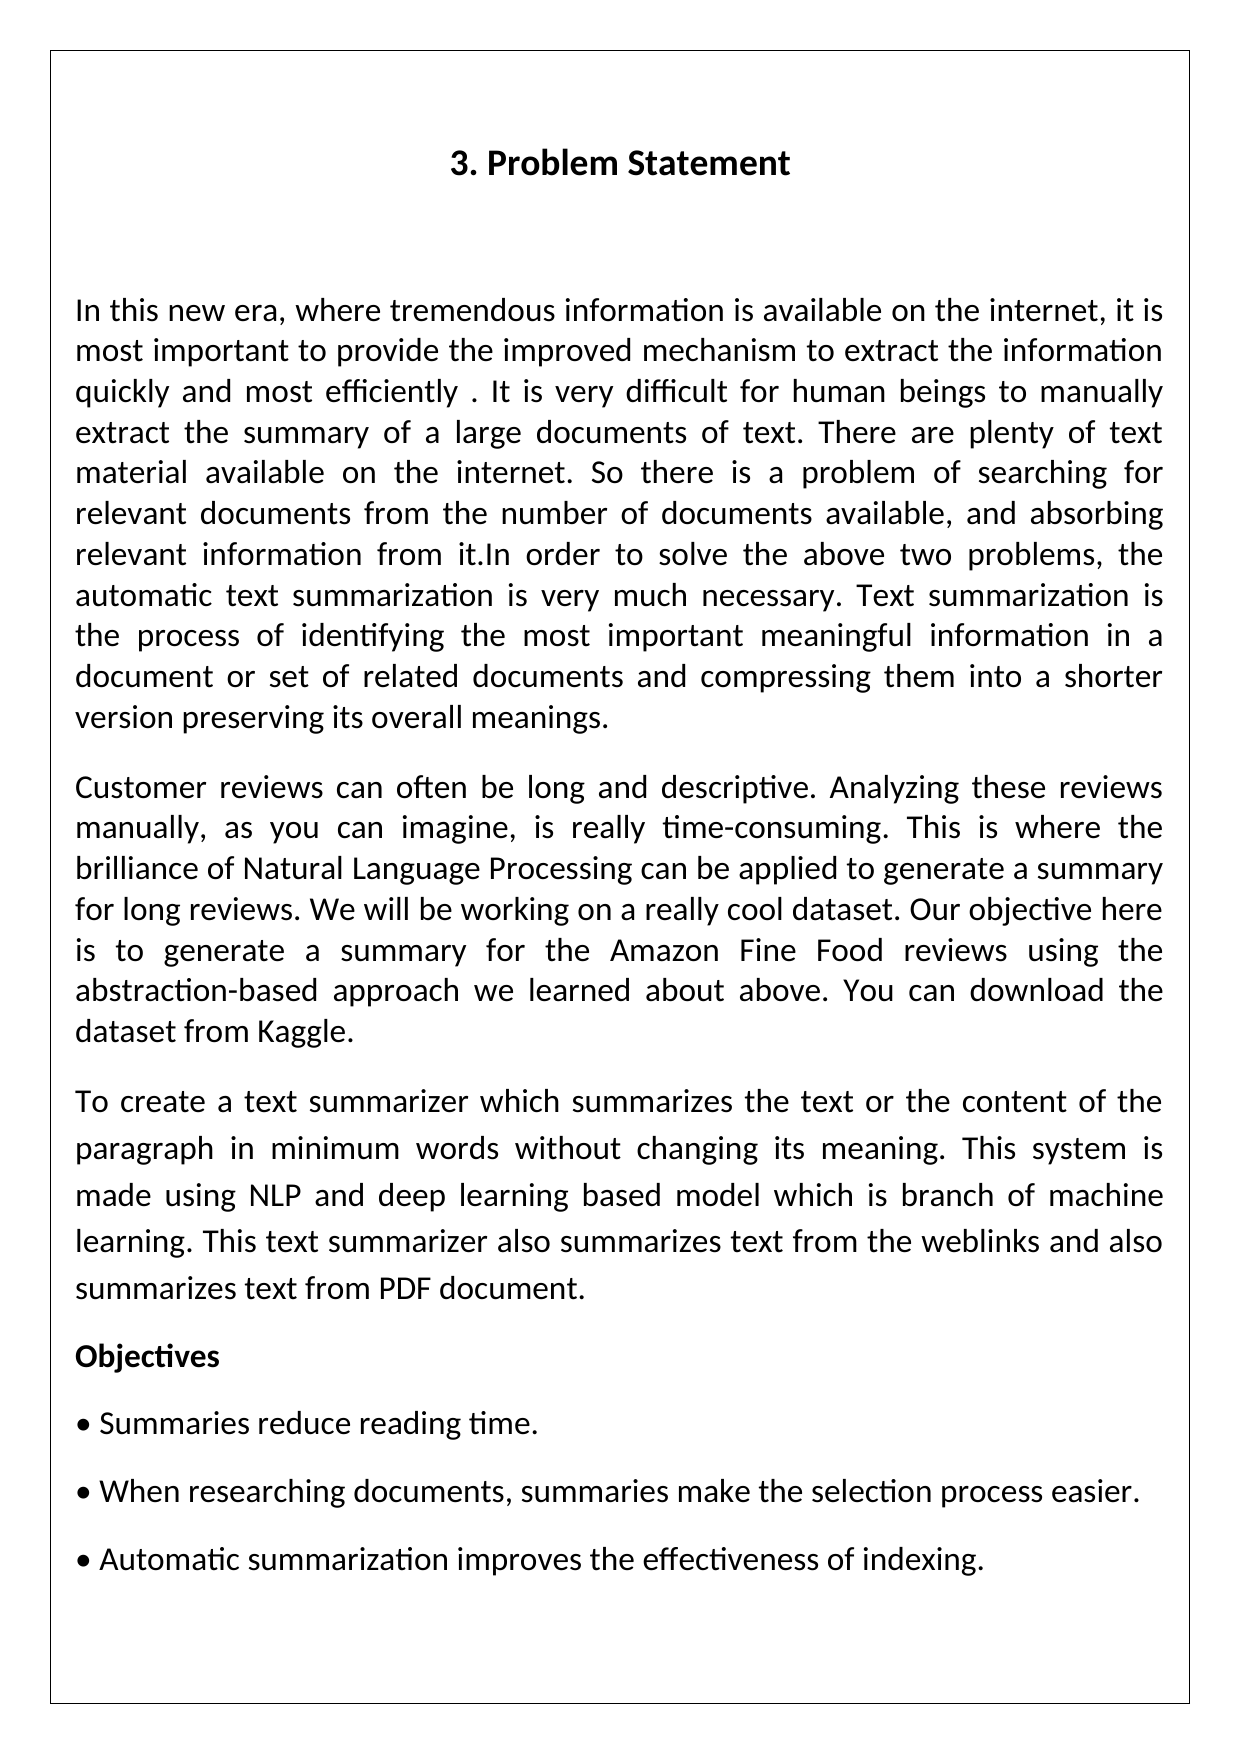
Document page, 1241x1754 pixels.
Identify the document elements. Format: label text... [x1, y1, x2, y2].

text Objectives [75, 1335, 1165, 1375]
subtitle 3. Problem Statement [75, 138, 1165, 184]
text • Summaries reduce reading time. [75, 1402, 1165, 1443]
subtitle Customer reviews can often be long and descriptive. Analyzing these reviews manually, as you can imagine, is really time-consuming. This is where the brilliance of Natural Language Processing can be applied to generate a summary for long reviews. We will be working on a really cool dataset. Our objective here is to generate a summary for the Amazon Fine Food reviews using the abstraction-based approach we learned about above. You can download the dataset from Kaggle. [75, 766, 1165, 1051]
subtitle In this new era, where tremendous information is available on the internet, it is most important to provide the improved mechanism to extract the information quickly and most efficiently . It is very difficult for human beings to manually extract the summary of a large documents of text. There are plenty of text material available on the internet. So there is a problem of searching for relevant documents from the number of documents available, and absorbing relevant information from it.In order to solve the above two problems, the automatic text summarization is very much necessary. Text summarization is the process of identifying the most important meaningful information in a document or set of related documents and compressing them into a shorter version preserving its overall meanings. [75, 288, 1165, 737]
text To create a text summarizer which summarizes the text or the content of the paragraph in minimum words without changing its meaning. This system is made using NLP and deep learning based model which is branch of machine learning. This text summarizer also summarizes text from the weblinks and also summarizes text from PDF document. [75, 1080, 1165, 1308]
text • When researching documents, summaries make the selection process easier. [75, 1470, 1165, 1511]
text • Automatic summarization improves the effectiveness of indexing. [75, 1537, 1165, 1578]
